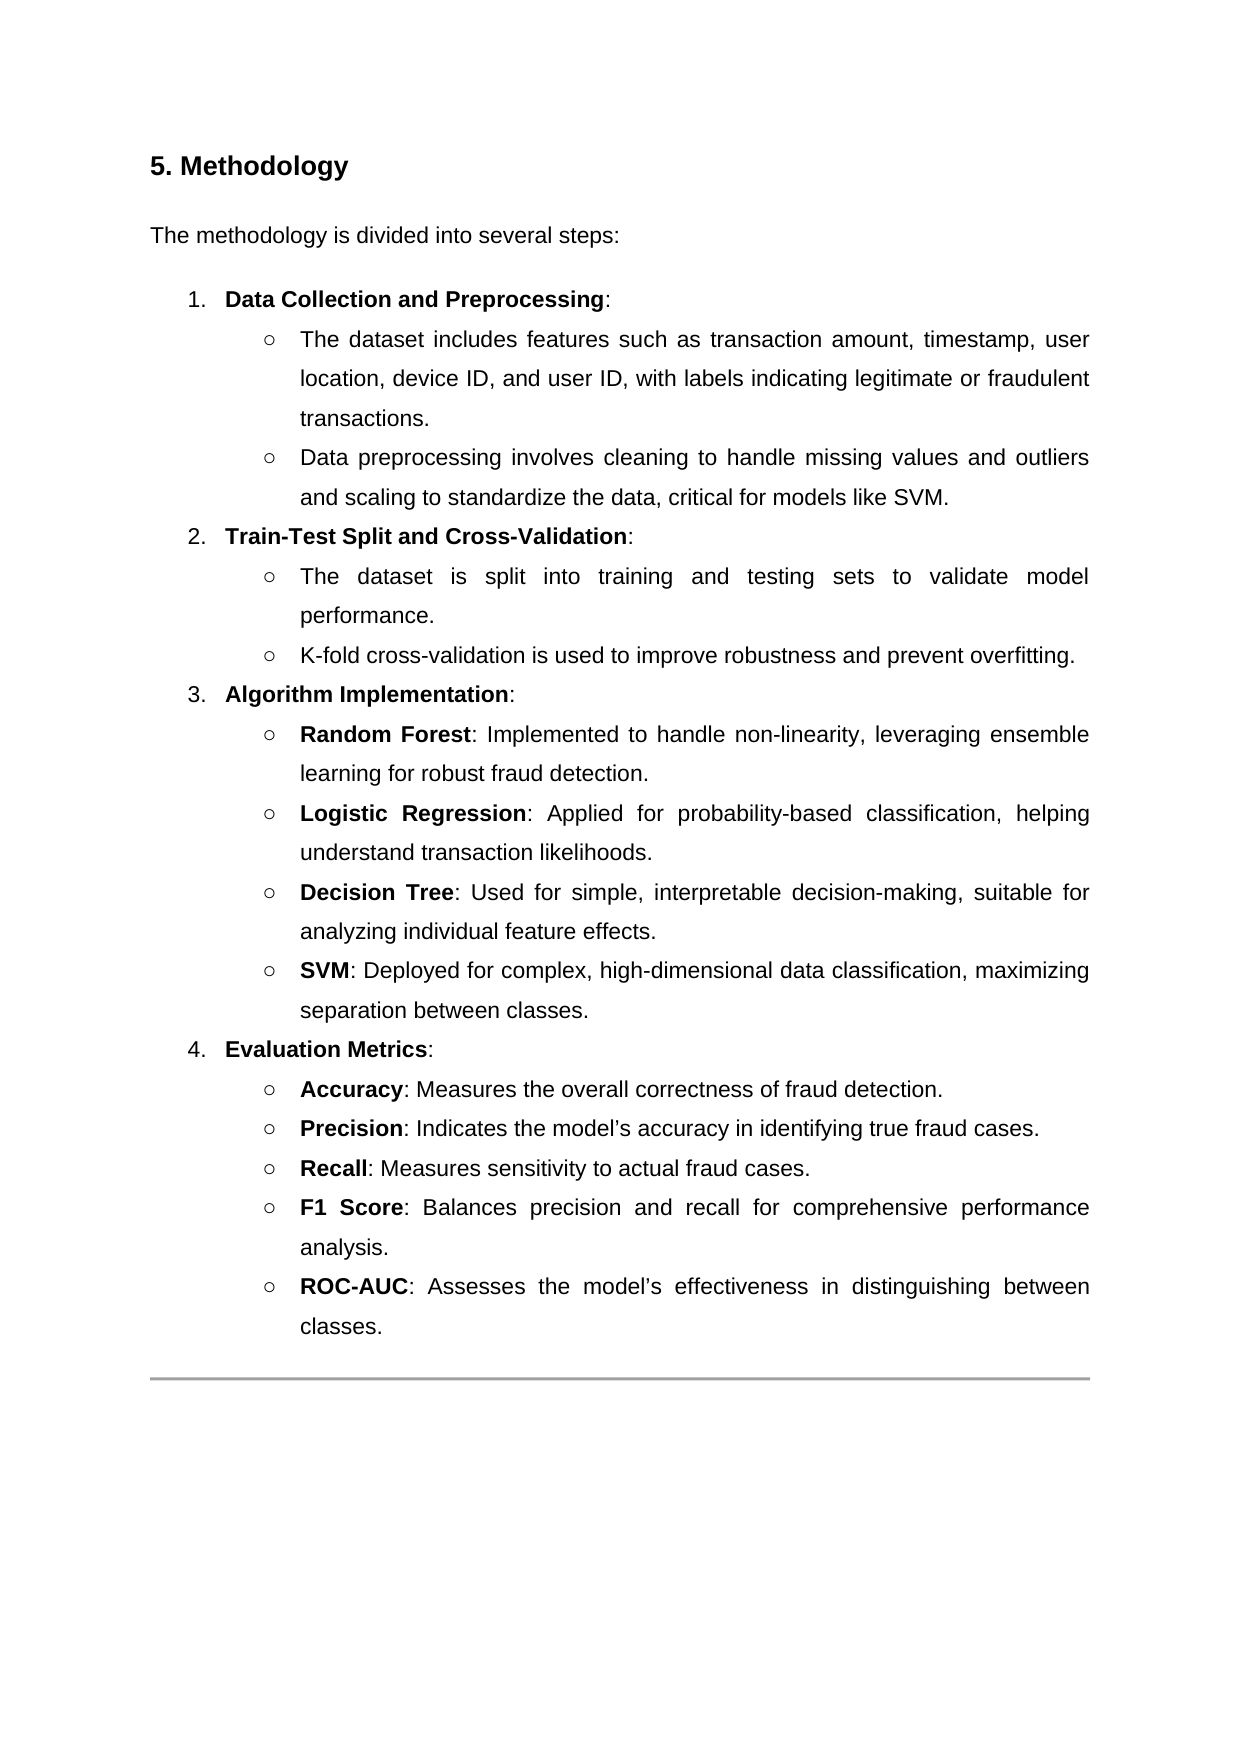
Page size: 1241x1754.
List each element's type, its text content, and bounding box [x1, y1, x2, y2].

list Evaluation Metrics: [187, 1036, 1090, 1063]
list K-fold cross-validation is used to improve robustness and prevent overfitting. [262, 642, 1090, 668]
list F1 Score: Balances precision and recall for comprehensive performance analysis. [262, 1194, 1090, 1260]
list Recall: Measures sensitivity to actual fraud cases. [262, 1155, 1090, 1181]
list The dataset includes features such as transaction amount, timestamp, user location, device ID, and user ID, with labels indicating legitimate or fraudulent transactions. [262, 326, 1090, 431]
list Logistic Regression: Applied for probability-based classification, helping understand transaction likelihoods. [262, 799, 1090, 865]
list Data preprocessing involves cleaning to handle missing values and outliers and scaling to standardize the data, critical for models like SVM. [262, 444, 1090, 510]
list SVM: Deployed for complex, high-dimensional data classification, maximizing separation between classes. [262, 957, 1090, 1023]
list Precision: Indicates the model’s accuracy in identifying true fraud cases. [262, 1115, 1090, 1142]
list The dataset is split into training and testing sets to validate model performance. [262, 563, 1090, 628]
list Accuracy: Measures the overall correctness of fraud detection. [262, 1076, 1090, 1102]
list Data Collection and Preprocessing: [187, 286, 1090, 313]
text The methodology is divided into several steps: [150, 222, 1090, 248]
list Decision Tree: Used for simple, interpretable decision-making, suitable for analyzing individual feature effects. [262, 878, 1090, 944]
list Train-Test Split and Cross-Validation: [187, 523, 1090, 549]
list Algorithm Implementation: [187, 681, 1090, 707]
subtitle 5. Methodology [150, 150, 1090, 181]
list Random Forest: Implemented to handle non-linearity, leveraging ensemble learning for robust fraud detection. [262, 721, 1090, 786]
list ROC-AUC: Assesses the model’s effectiveness in distinguishing between classes. [262, 1273, 1090, 1339]
